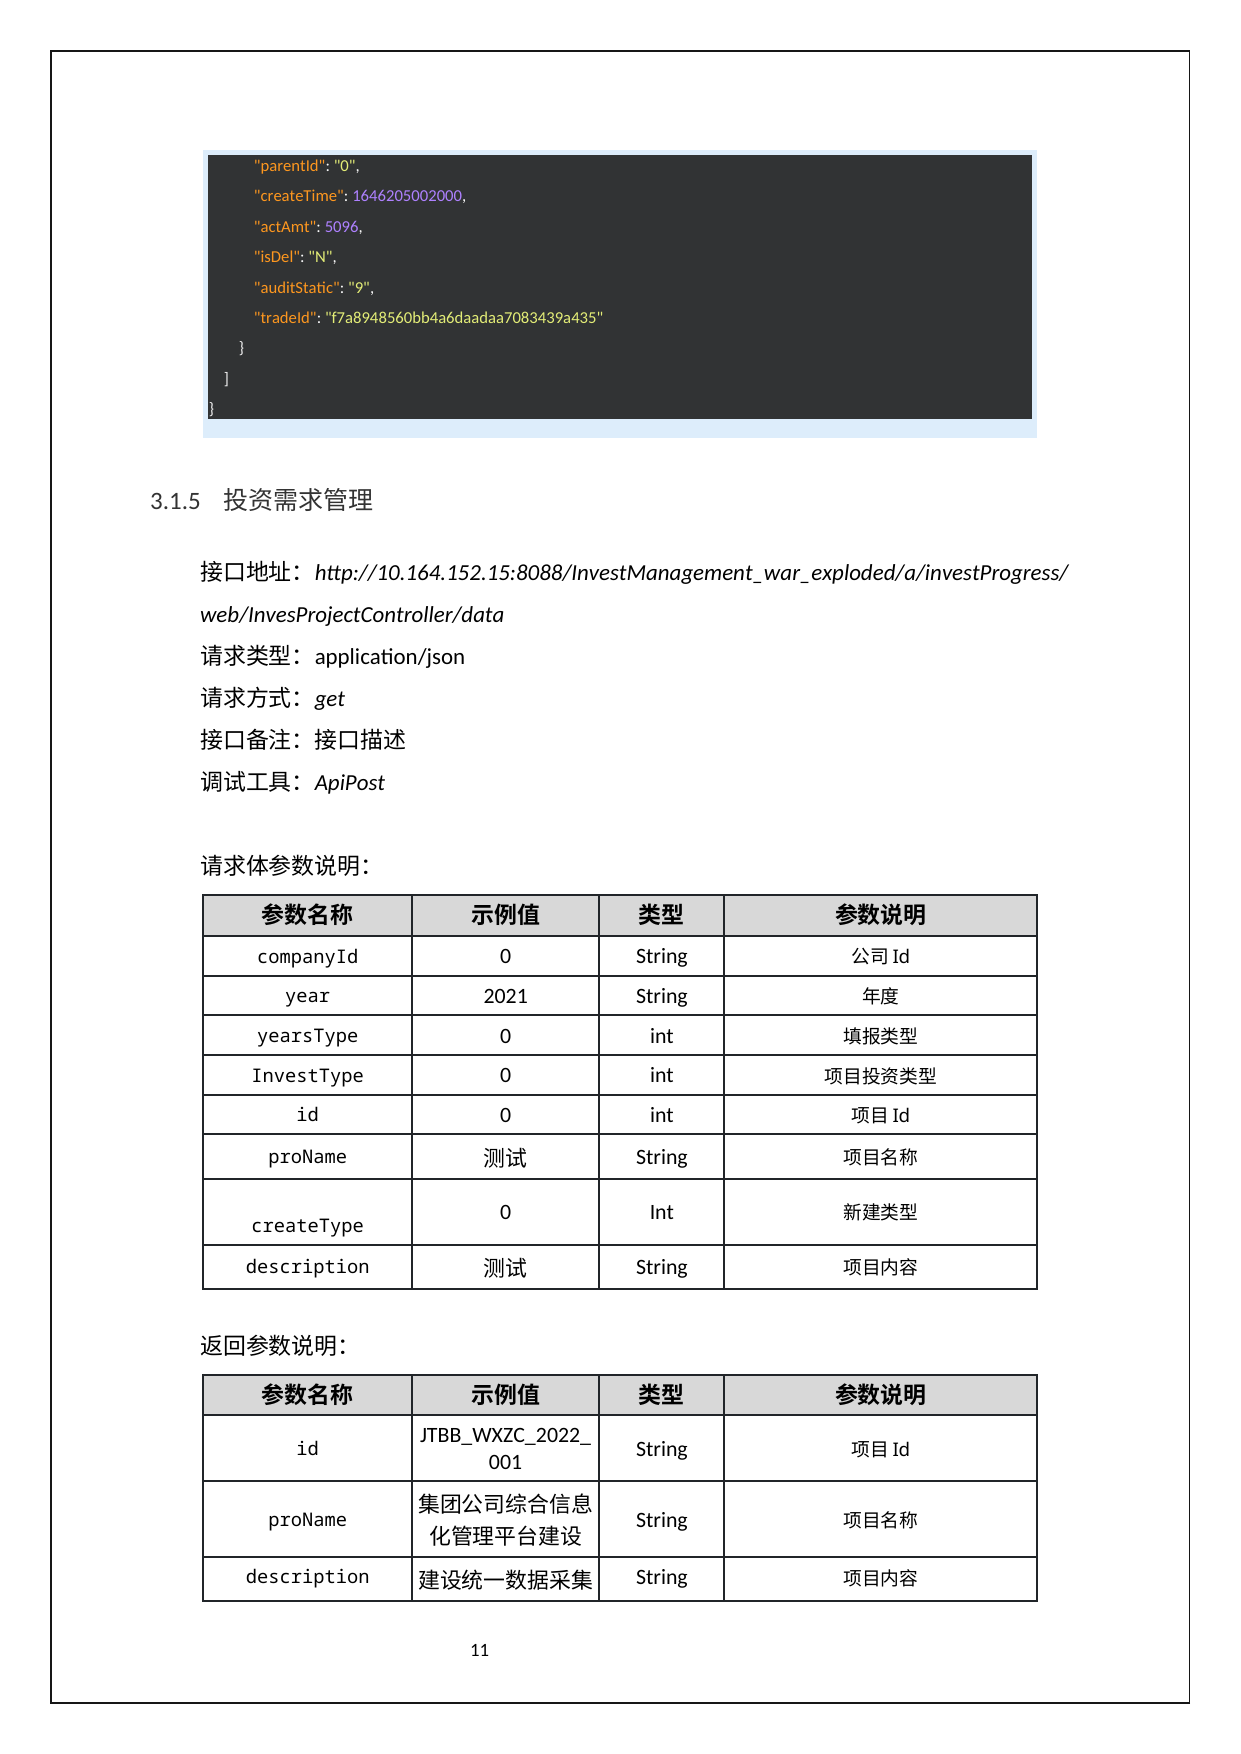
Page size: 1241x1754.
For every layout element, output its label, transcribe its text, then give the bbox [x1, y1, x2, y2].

table_header 参数名称 [204, 1376, 411, 1414]
table_cell 测试 [413, 1135, 598, 1177]
table_cell proName [204, 1482, 411, 1556]
text 返回参数说明： [200, 1332, 1090, 1360]
table_cell createType [204, 1180, 411, 1243]
table_cell int [600, 1056, 723, 1094]
table_cell 填报类型 [725, 1016, 1036, 1054]
table_cell 项目内容 [725, 1558, 1036, 1600]
text 请求方式：get [200, 684, 1090, 712]
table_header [203, 150, 1037, 438]
table_cell description [204, 1558, 411, 1600]
table_cell String [600, 937, 723, 974]
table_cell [413, 1558, 598, 1600]
table_header 参数说明 [725, 1376, 1036, 1414]
table_cell 0 [413, 1096, 598, 1133]
table_cell String [600, 977, 723, 1014]
table_cell int [600, 1016, 723, 1054]
text 调试工具：ApiPost [200, 768, 1090, 796]
table_cell InvestType [204, 1056, 411, 1094]
table_cell 项目内容 [725, 1246, 1036, 1288]
table_cell proName [204, 1135, 411, 1177]
table_header 示例值 [413, 896, 598, 935]
table_cell 年度 [725, 977, 1036, 1014]
table_cell Int [600, 1180, 723, 1243]
table_cell 0 [413, 1016, 598, 1054]
text 接口备注：接口描述 [200, 726, 1090, 754]
table_cell String [600, 1416, 723, 1480]
table_cell String [600, 1558, 723, 1600]
table_cell 项目Id [725, 1096, 1036, 1133]
table_cell 0 [413, 1180, 598, 1243]
table_cell id [204, 1096, 411, 1133]
table_header 类型 [600, 1376, 723, 1414]
table_header 类型 [600, 896, 723, 935]
table_cell 项目名称 [725, 1135, 1036, 1177]
table_cell 项目Id [725, 1416, 1036, 1480]
table_cell 集团公司综合信息化管理平台建设 [413, 1482, 598, 1556]
table_cell String [600, 1482, 723, 1556]
table_cell yearsType [204, 1016, 411, 1054]
table_cell 项目投资类型 [725, 1056, 1036, 1094]
table_cell JTBB_WXZC_2022_001 [413, 1416, 598, 1480]
table_cell id [204, 1416, 411, 1480]
table_cell 测试 [413, 1246, 598, 1288]
text 接口地址：http://10.164.152.15:8088/InvestManagement_war_exploded/a/investProgress/web/InvesProjectController/data [200, 558, 1090, 628]
table_cell 公司Id [725, 937, 1036, 974]
table_cell 2021 [413, 977, 598, 1014]
subtitle 投资需求管理 [150, 480, 1090, 517]
table_header 示例值 [413, 1376, 598, 1414]
table_cell companyId [204, 937, 411, 974]
table_cell int [600, 1096, 723, 1133]
table_cell description [204, 1246, 411, 1288]
table_cell 项目名称 [725, 1482, 1036, 1556]
table_cell 新建类型 [725, 1180, 1036, 1243]
table_cell String [600, 1135, 723, 1177]
table_cell 0 [413, 1056, 598, 1094]
text 请求类型：application/json [200, 642, 1090, 671]
table_cell year [204, 977, 411, 1014]
table_cell 0 [413, 937, 598, 974]
table_header 参数名称 [204, 896, 411, 935]
table_header 参数说明 [725, 896, 1036, 935]
table_cell String [600, 1246, 723, 1288]
text 请求体参数说明： [200, 852, 1090, 880]
